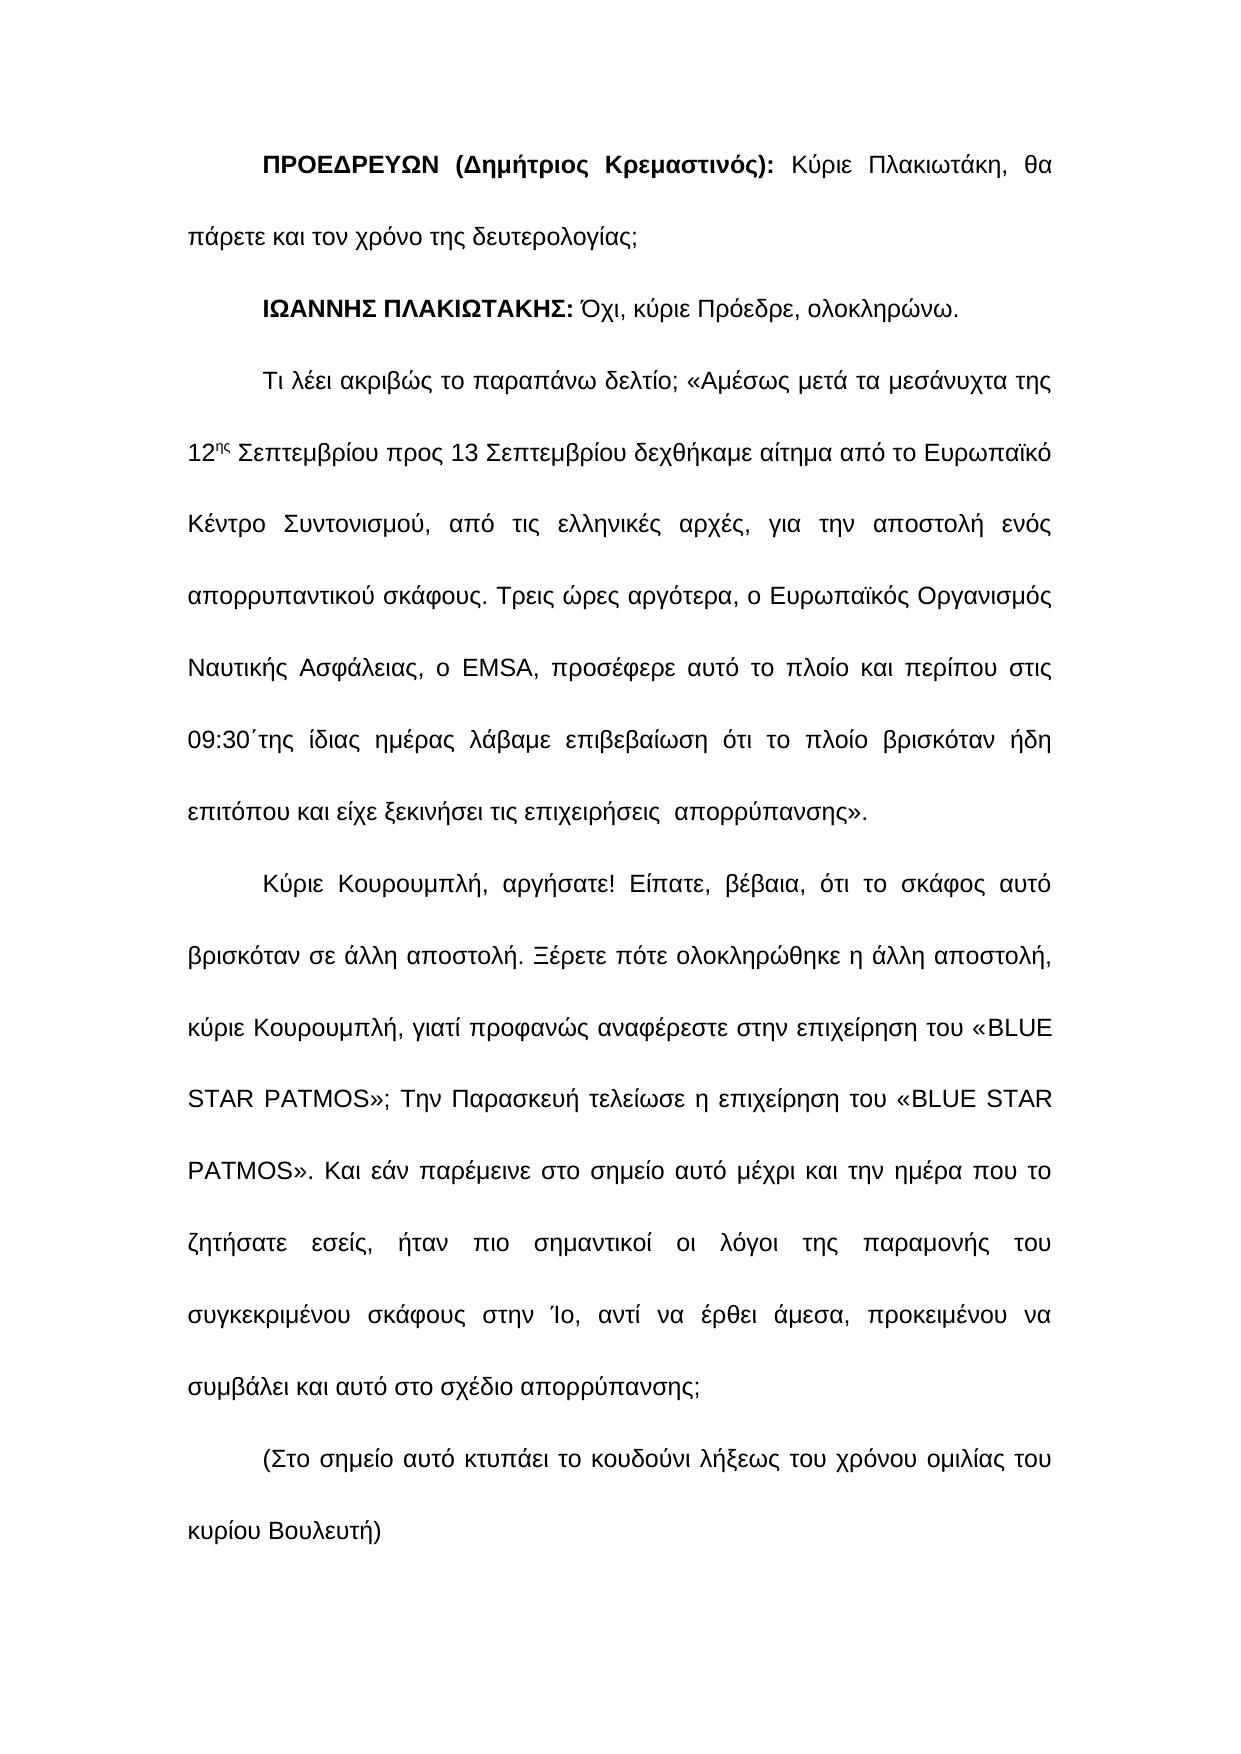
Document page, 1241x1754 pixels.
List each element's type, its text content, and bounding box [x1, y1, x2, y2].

text ΙΩΑΝΝΗΣ ΠΛΑΚΙΩΤΑΚΗΣ: Όχι, κύριε Πρόεδρε, ολοκληρώνω. [187, 294, 1053, 322]
text ΠΡΟΕΔΡΕΥΩΝ (Δημήτριος Κρεμαστινός): Κύριε Πλακιωτάκη, θα πάρετε και τον χρόνο της δευτερολογίας; [187, 150, 1053, 251]
text Κύριε Κουρουμπλή, αργήσατε! Είπατε, βέβαια, ότι το σκάφος αυτό βρισκόταν σε άλλη αποστολή. Ξέρετε πότε ολοκληρώθηκε η άλλη αποστολή, κύριε Κουρουμπλή, γιατί προφανώς αναφέρεστε στην επιχείρηση του «BLUE STAR PATMOS»; Την Παρασκευή τελείωσε η επιχείρηση του «BLUE STAR PATMOS». Και εάν παρέμεινε στο σημείο αυτό μέχρι και την ημέρα που το ζητήσατε εσείς, ήταν πιο σημαντικοί οι λόγοι της παραμονής του συγκεκριμένου σκάφους στην Ίο, αντί να έρθει άμεσα, προκειμένου να συμβάλει και αυτό στο σχέδιο απορρύπανσης; [187, 869, 1053, 1401]
text (Στο σημείο αυτό κτυπάει το κουδούνι λήξεως του χρόνου ομιλίας του κυρίου Βουλευτή) [187, 1444, 1053, 1544]
text Τι λέει ακριβώς το παραπάνω δελτίο; «Αμέσως μετά τα μεσάνυχτα της 12ης Σεπτεμβρίου προς 13 Σεπτεμβρίου δεχθήκαμε αίτημα από το Ευρωπαϊκό Κέντρο Συντονισμού, από τις ελληνικές αρχές, για την αποστολή ενός απορρυπαντικού σκάφους. Τρεις ώρες αργότερα, ο Ευρωπαϊκός Οργανισμός Ναυτικής Ασφάλειας, ο EMSA, προσέφερε αυτό το πλοίο και περίπου στις 09:30΄της ίδιας ημέρας λάβαμε επιβεβαίωση ότι το πλοίο βρισκόταν ήδη επιτόπου και είχε ξεκινήσει τις επιχειρήσεις απορρύπανσης». [187, 366, 1053, 826]
